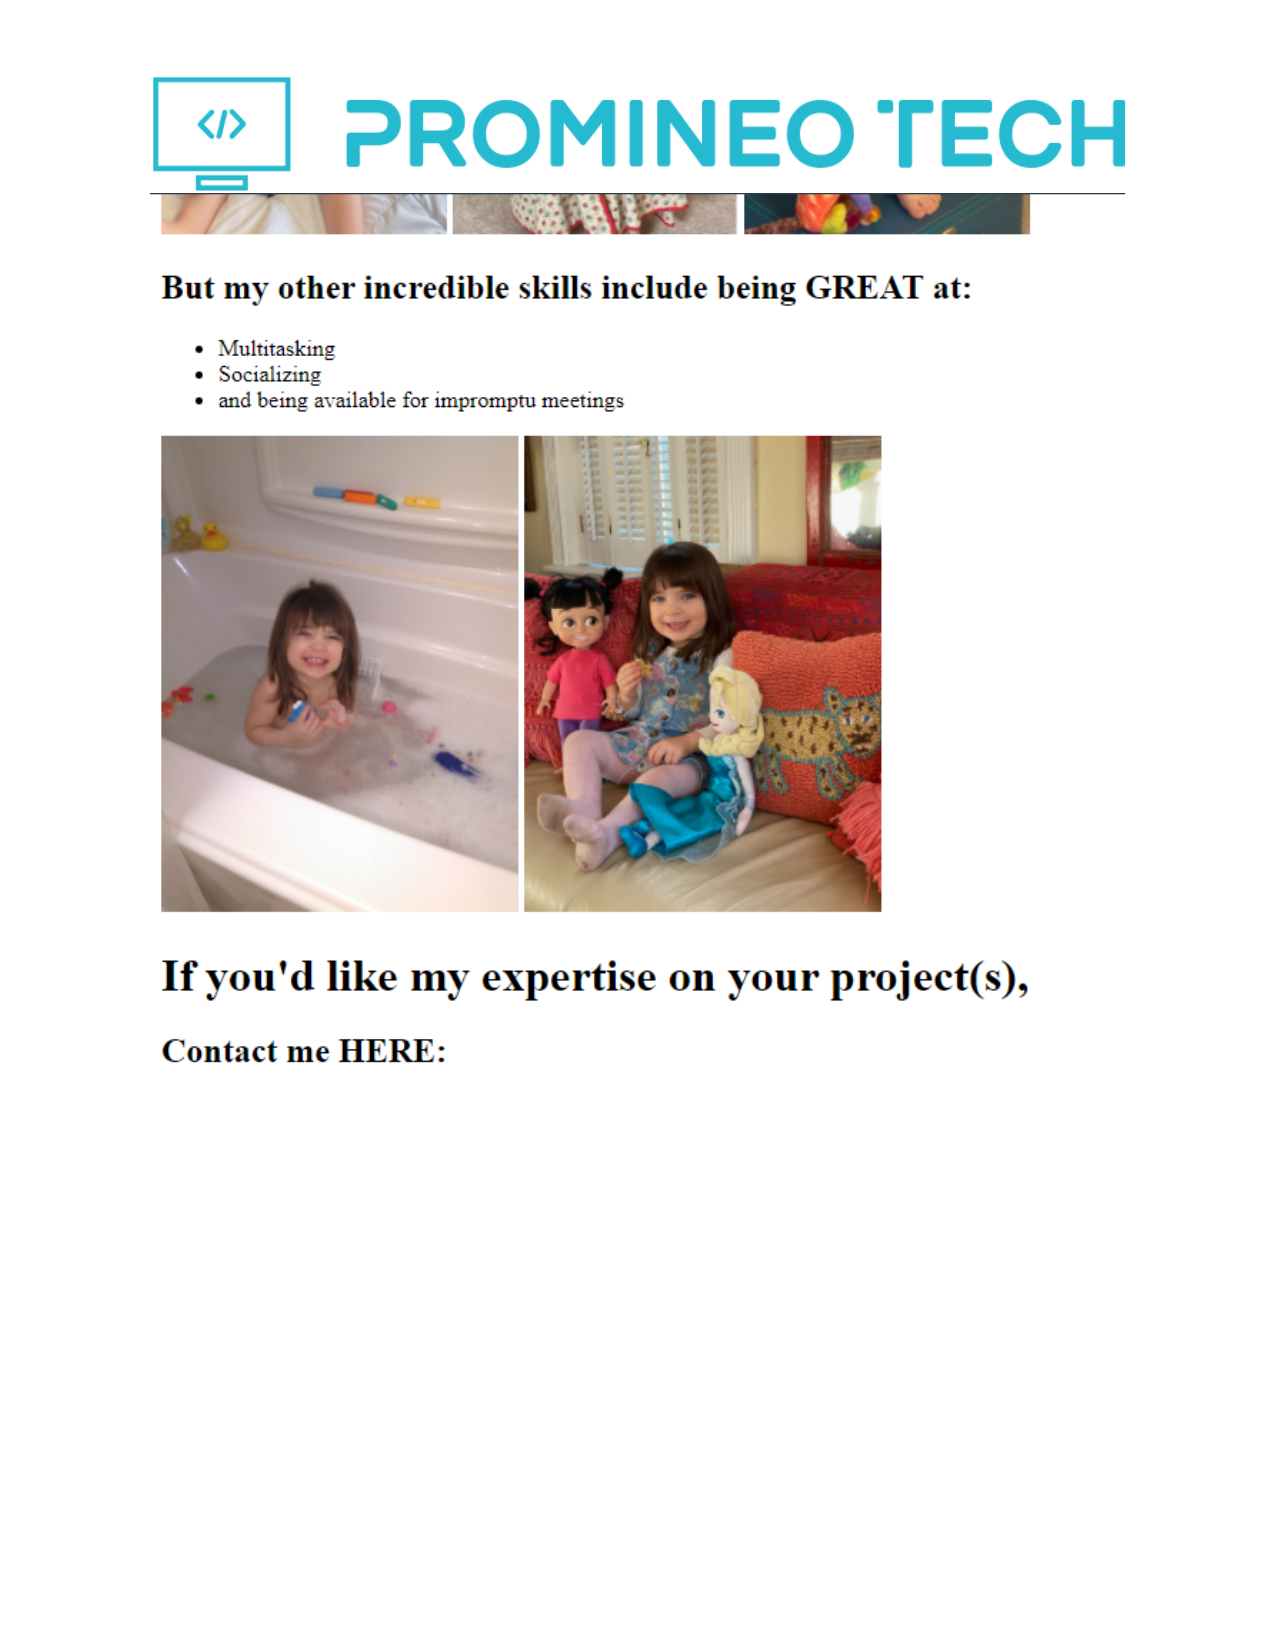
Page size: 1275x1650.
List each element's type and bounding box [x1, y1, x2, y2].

picture [150, 75, 1125, 1088]
